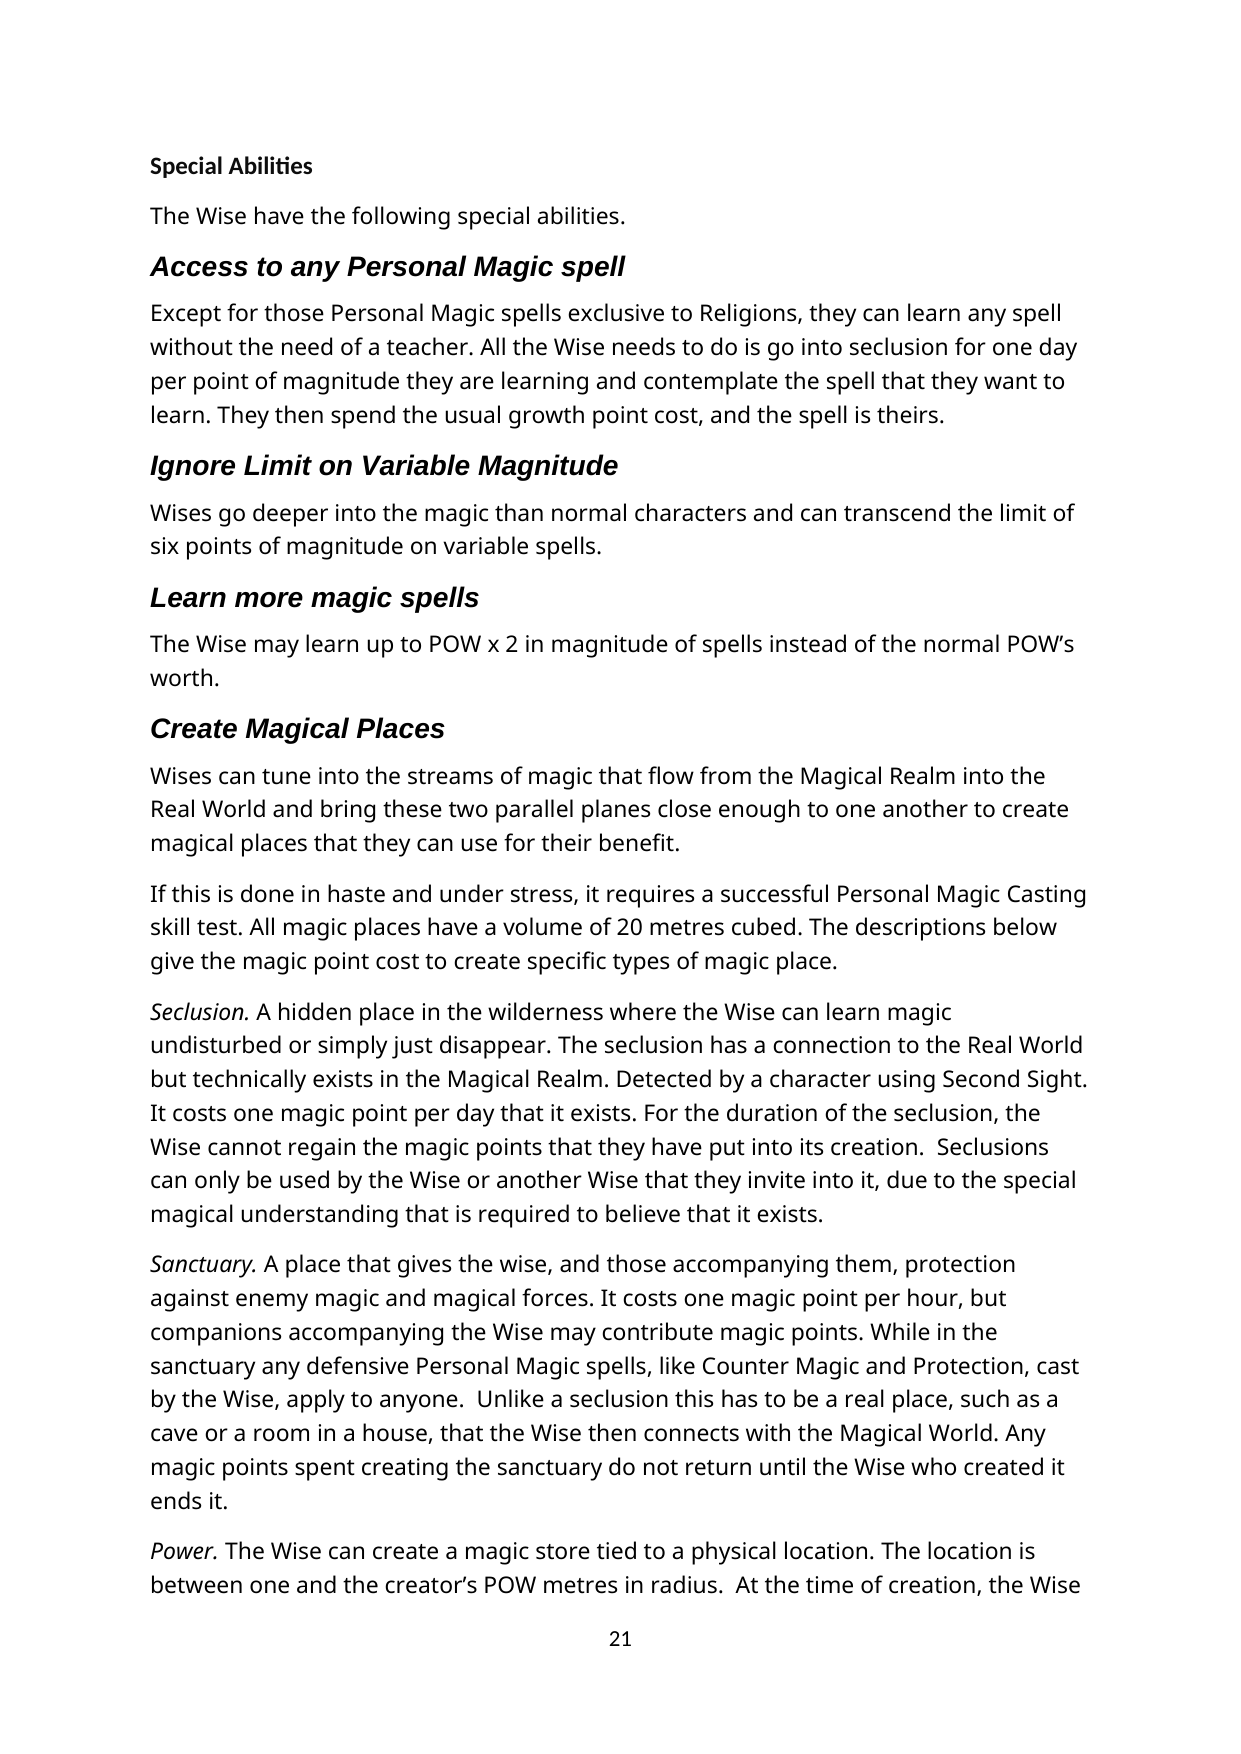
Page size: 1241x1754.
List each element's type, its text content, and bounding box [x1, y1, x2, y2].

subtitle Ignore Limit on Variable Magnitude [150, 449, 1090, 481]
text The Wise may learn up to POW x 2 in magnitude of spells instead of the normal POW’s worth. [150, 628, 1090, 693]
text Sanctuary. A place that gives the wise, and those accompanying them, protection against enemy magic and magical forces. It costs one magic point per hour, but companions accompanying the Wise may contribute magic points. While in the sanctuary any defensive Personal Magic spells, like Counter Magic and Protection, cast by the Wise, apply to anyone. Unlike a seclusion this has to be a real place, such as a cave or a room in a house, that the Wise then connects with the Magical World. Any magic points spent creating the sanctuary do not return until the Wise who created it ends it. [150, 1248, 1090, 1516]
text Wises can tune into the streams of magic that flow from the Magical Realm into the Real World and bring these two parallel planes close enough to one another to create magical places that they can use for their benefit. [150, 759, 1090, 858]
text The Wise have the following special abilities. [150, 199, 1090, 231]
subtitle Learn more magic spells [150, 581, 1090, 613]
text If this is done in haste and under stress, it requires a successful Personal Magic Casting skill test. All magic places have a volume of 20 metres cubed. The descriptions below give the magic point cost to create specific types of magic place. [150, 877, 1090, 976]
text Wises go deeper into the magic than normal characters and can transcend the limit of six points of magnitude on variable spells. [150, 496, 1090, 561]
text Except for those Personal Magic spells exclusive to Religions, they can learn any spell without the need of a teacher. All the Wise needs to do is go into seclusion for one day per point of magnitude they are learning and contemplate the spell that they want to learn. They then spend the usual growth point cost, and the spell is theirs. [150, 297, 1090, 430]
subtitle Special Abilities [150, 150, 1090, 181]
subtitle Create Magical Places [150, 712, 1090, 744]
subtitle Access to any Personal Magic spell [150, 250, 1090, 282]
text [150, 1535, 1090, 1600]
text Seclusion. A hidden place in the wilderness where the Wise can learn magic undisturbed or simply just disappear. The seclusion has a connection to the Real World but technically exists in the Magical Realm. Detected by a character using Second Sight. It costs one magic point per day that it exists. For the duration of the seclusion, the Wise cannot regain the magic points that they have put into its creation. Seclusions can only be used by the Wise or another Wise that they invite into it, due to the special magical understanding that is required to believe that it exists. [150, 995, 1090, 1229]
